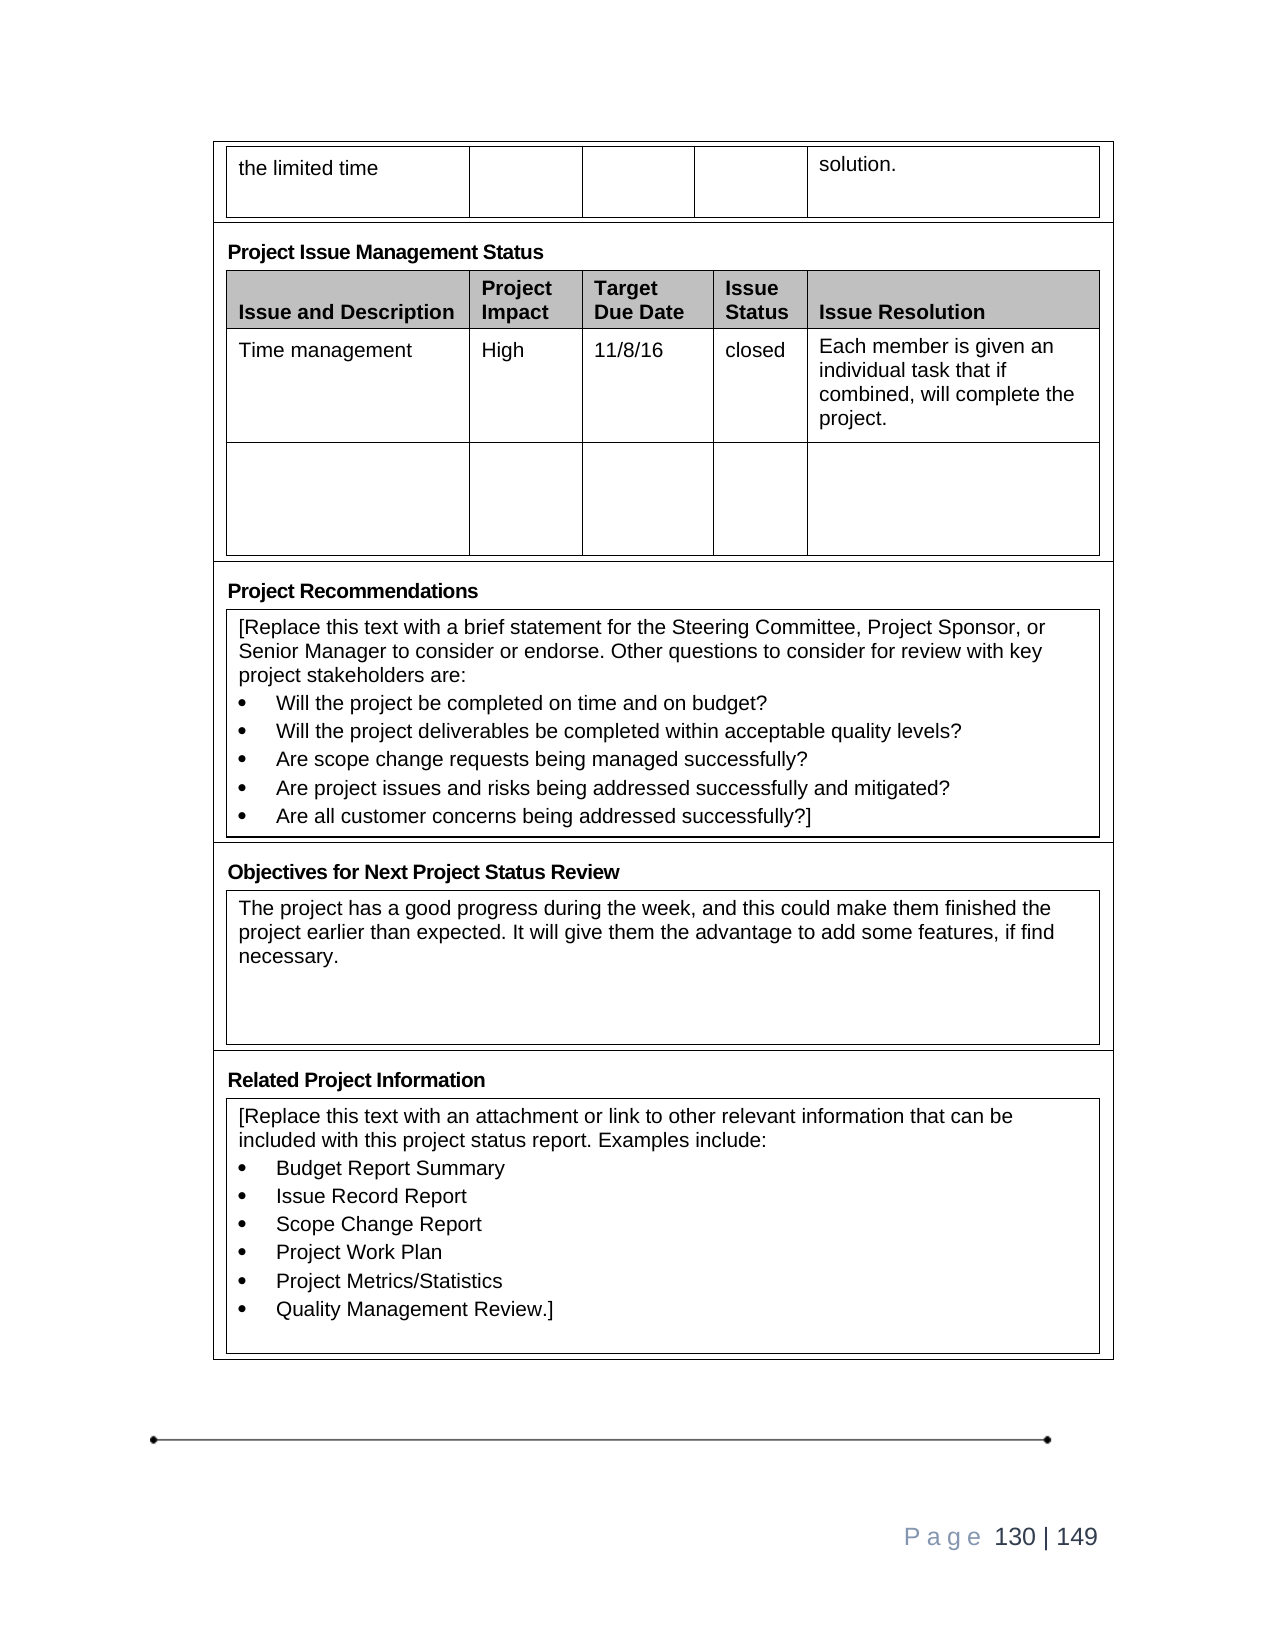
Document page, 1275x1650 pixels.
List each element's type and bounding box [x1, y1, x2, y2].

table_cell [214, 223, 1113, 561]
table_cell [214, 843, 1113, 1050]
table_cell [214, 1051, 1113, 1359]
picture [150, 1433, 1053, 1449]
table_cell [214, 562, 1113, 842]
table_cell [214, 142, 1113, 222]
